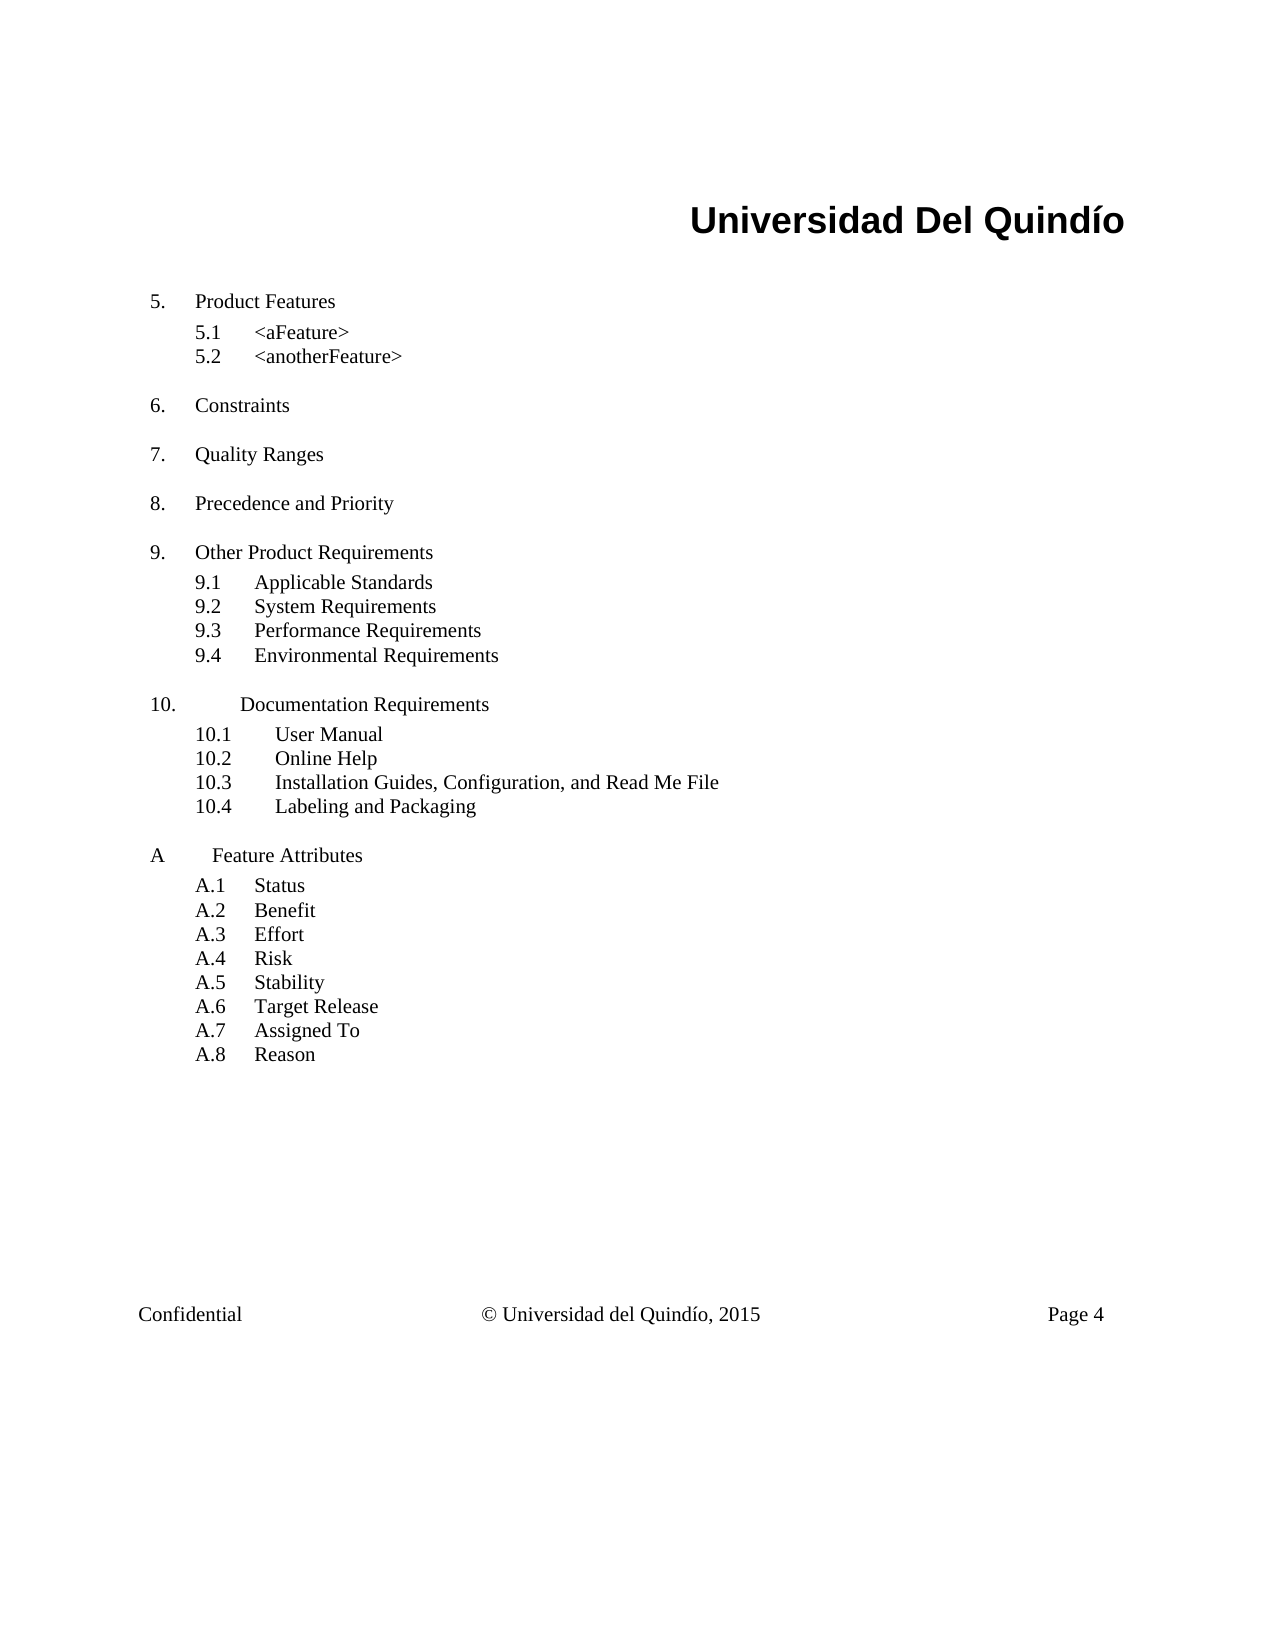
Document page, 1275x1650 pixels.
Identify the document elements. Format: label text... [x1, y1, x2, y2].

text A.4 Risk [195, 946, 1050, 970]
text A.8 Reason [195, 1042, 1050, 1066]
text 9.4 Environmental Requirements [195, 642, 1050, 667]
text A.5 Stability [195, 970, 1050, 994]
text A.6 Target Release [195, 994, 1050, 1018]
text 5.2 <anotherFeature> [195, 344, 1050, 368]
text A.1 Status [195, 873, 1050, 897]
text 7. Quality Ranges [150, 442, 1050, 466]
text 10.1 User Manual [195, 722, 1050, 746]
text 9. Other Product Requirements [150, 540, 1050, 564]
text 9.3 Performance Requirements [195, 618, 1050, 642]
text 9.1 Applicable Standards [195, 570, 1050, 594]
text 6. Constraints [150, 393, 1050, 417]
text 10.3 Installation Guides, Configuration, and Read Me File [195, 770, 1050, 794]
text A.3 Effort [195, 922, 1050, 946]
text A Feature Attributes [150, 843, 1050, 867]
text 5. Product Features [150, 289, 1050, 313]
text 8. Precedence and Priority [150, 491, 1050, 515]
text 10. Documentation Requirements [150, 692, 1050, 716]
text 10.4 Labeling and Packaging [195, 794, 1050, 818]
text 5.1 <aFeature> [195, 320, 1050, 344]
text 10.2 Online Help [195, 746, 1050, 770]
text A.7 Assigned To [195, 1018, 1050, 1042]
text A.2 Benefit [195, 897, 1050, 922]
text 9.2 System Requirements [195, 594, 1050, 618]
